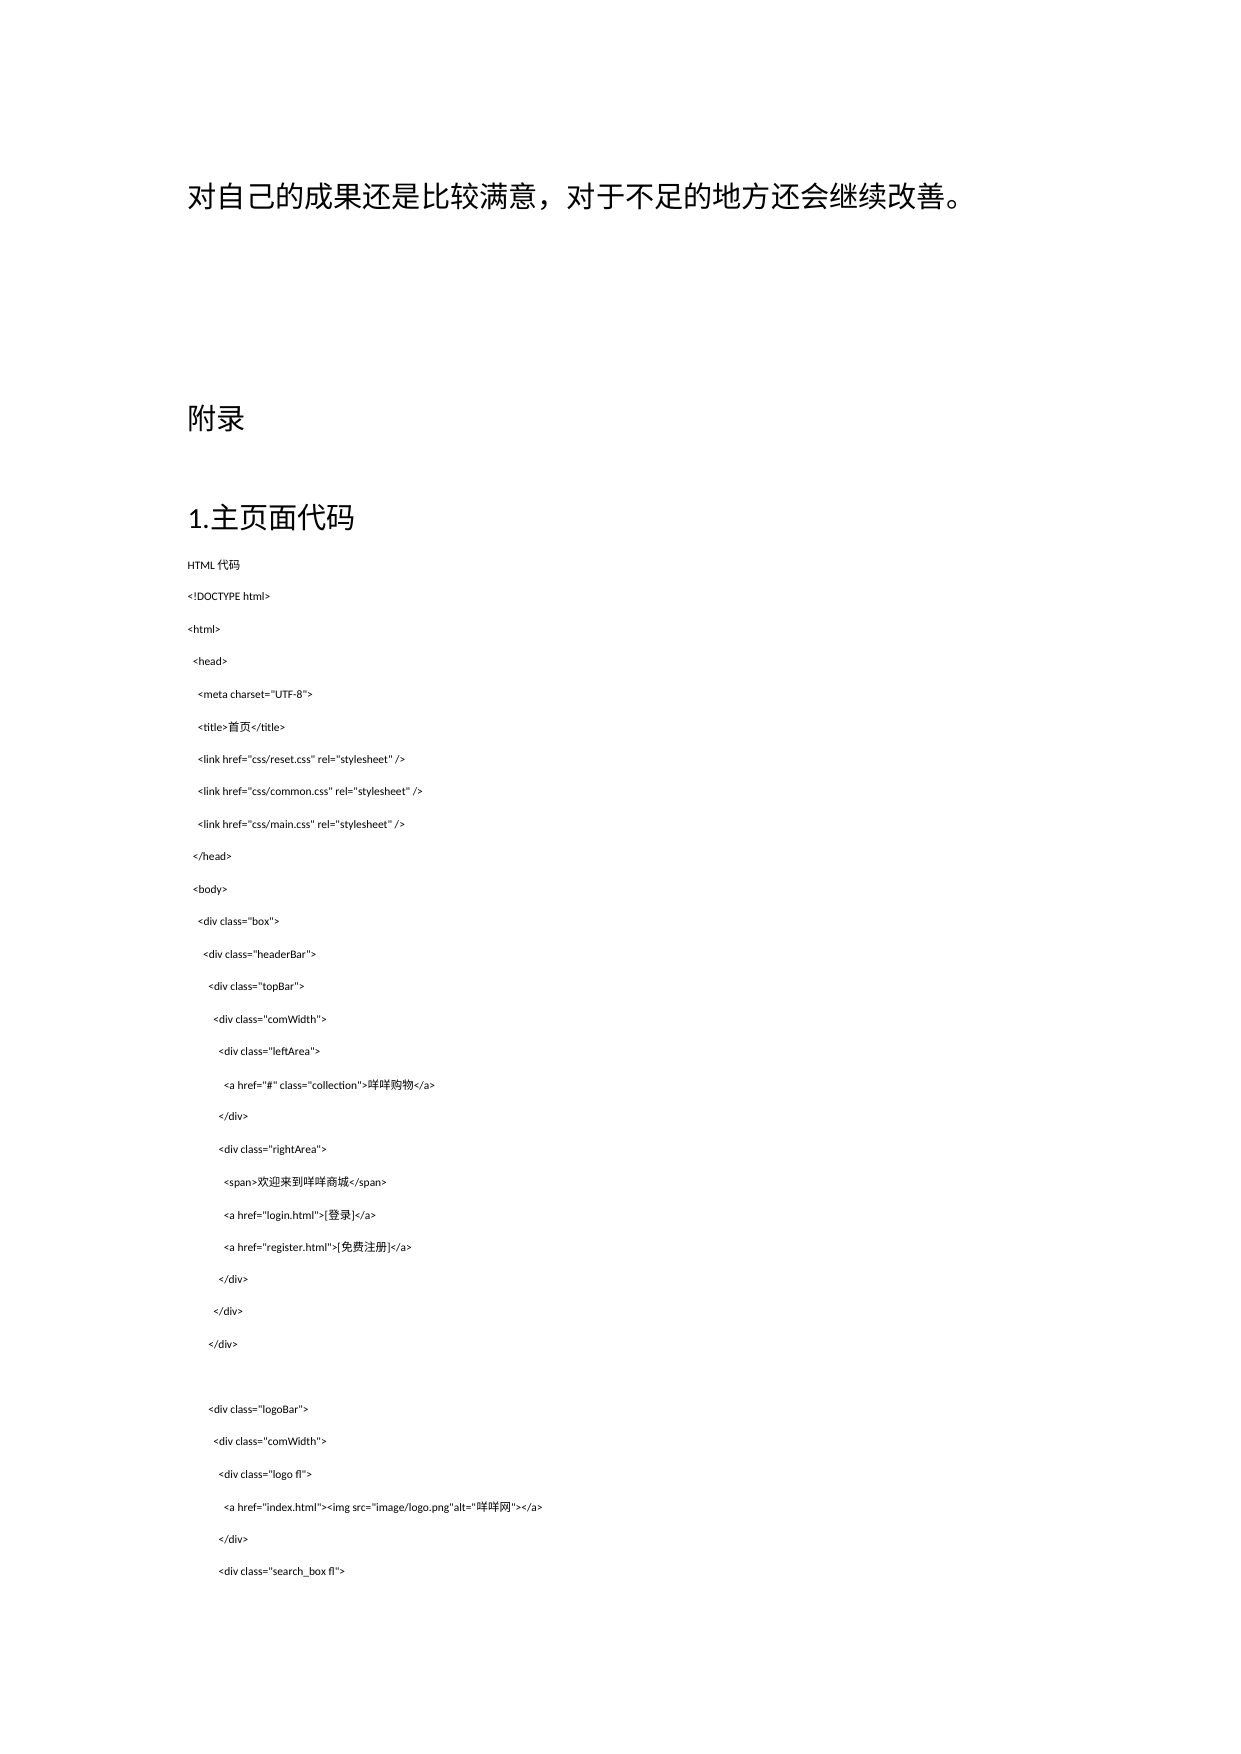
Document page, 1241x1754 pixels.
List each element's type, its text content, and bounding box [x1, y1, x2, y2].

text <a href="login.html">[登录]</a> [187, 1198, 1053, 1230]
text <span>欢迎来到咩咩商城</span> [187, 1165, 1053, 1198]
text <div class="search_box fl"> [187, 1555, 1053, 1588]
text <div class="logoBar"> [187, 1393, 1053, 1425]
text <div class="leftArea"> [187, 1035, 1053, 1068]
text <div class="comWidth"> [187, 1003, 1053, 1035]
text </div> [187, 1328, 1053, 1360]
text <body> [187, 873, 1053, 905]
text </div> [187, 1295, 1053, 1328]
text <link href="css/reset.css" rel="stylesheet" /> [187, 743, 1053, 775]
text </head> [187, 840, 1053, 873]
list 附录 [187, 384, 1053, 449]
text <div class="logo fl"> [187, 1458, 1053, 1490]
text HTML代码 [187, 548, 1053, 580]
text </div> [187, 1100, 1053, 1133]
text </div> [187, 1263, 1053, 1295]
text <link href="css/common.css" rel="stylesheet" /> [187, 775, 1053, 808]
text <div class="box"> [187, 905, 1053, 938]
text <a href="#" class="collection">咩咩购物</a> [187, 1068, 1053, 1100]
text <meta charset="UTF-8"> [187, 678, 1053, 710]
text <html> [187, 613, 1053, 645]
text <div class="rightArea"> [187, 1133, 1053, 1165]
text <div class="topBar"> [187, 970, 1053, 1003]
text <title>首页</title> [187, 710, 1053, 743]
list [187, 162, 1053, 227]
text <a href="register.html">[免费注册]</a> [187, 1230, 1053, 1263]
text <a href="index.html"><img src="image/logo.png"alt="咩咩网"></a> [187, 1490, 1053, 1523]
text <link href="css/main.css" rel="stylesheet" /> [187, 808, 1053, 840]
text <head> [187, 645, 1053, 678]
text <div class="comWidth"> [187, 1425, 1053, 1458]
text 1.主页面代码 [187, 483, 1053, 548]
text <!DOCTYPE html> [187, 580, 1053, 613]
text </div> [187, 1523, 1053, 1555]
text <div class="headerBar"> [187, 938, 1053, 970]
